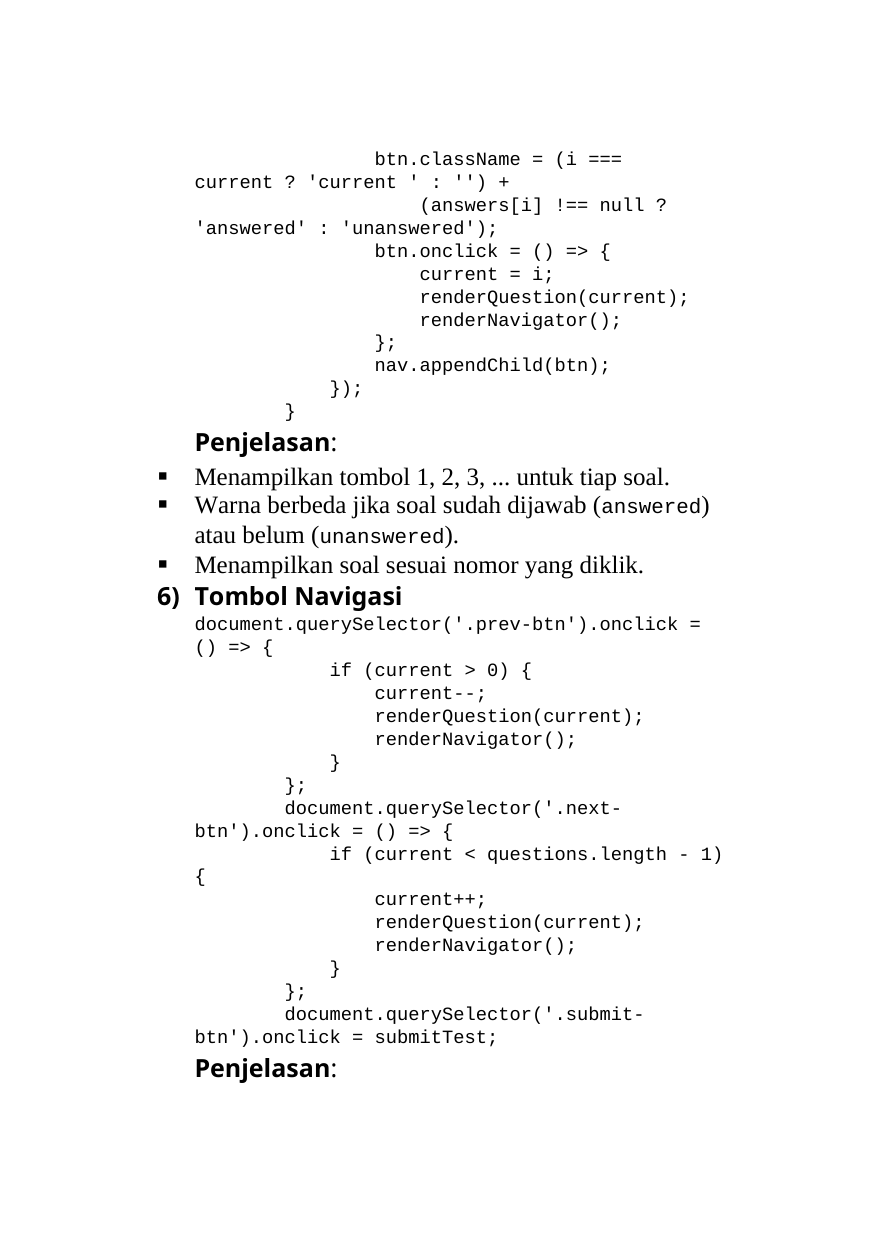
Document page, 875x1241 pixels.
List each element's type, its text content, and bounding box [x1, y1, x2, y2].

list btn.className = (i === current ? 'current ' : '') + [194, 150, 724, 194]
list renderQuestion(current); [194, 707, 724, 728]
list renderQuestion(current); [194, 287, 724, 309]
list current = i; [194, 264, 724, 286]
list renderNavigator(); [194, 310, 724, 332]
list if (current < questions.length - 1) { [194, 844, 724, 888]
list if (current > 0) { [194, 661, 724, 682]
list (answers[i] !== null ? 'answered' : 'unanswered'); [194, 196, 724, 240]
list Menampilkan soal sesuai nomor yang diklik. [157, 550, 724, 578]
list current--; [194, 684, 724, 705]
list }; [194, 333, 724, 354]
list }; [194, 982, 724, 1003]
list renderQuestion(current); [194, 913, 724, 934]
list Warna berbeda jika soal sudah dijawab (answered) atau belum (unanswered). [157, 491, 724, 550]
list btn.onclick = () => { [194, 242, 724, 263]
list }; [194, 776, 724, 797]
list }); [194, 379, 724, 400]
list Tombol Navigasi [157, 578, 724, 612]
list current++; [194, 890, 724, 911]
list } [194, 753, 724, 774]
list document.querySelector('.submit-btn').onclick = submitTest; [194, 1005, 724, 1049]
list renderNavigator(); [194, 730, 724, 751]
list document.querySelector('.prev-btn').onclick = () => { [194, 615, 724, 659]
list } [194, 959, 724, 980]
list Penjelasan: [194, 425, 724, 459]
list } [194, 402, 724, 423]
list nav.appendChild(btn); [194, 356, 724, 377]
list renderNavigator(); [194, 936, 724, 957]
list document.querySelector('.next-btn').onclick = () => { [194, 798, 724, 843]
list Menampilkan tombol 1, 2, 3, ... untuk tiap soal. [157, 462, 724, 491]
list Penjelasan: [194, 1051, 724, 1085]
